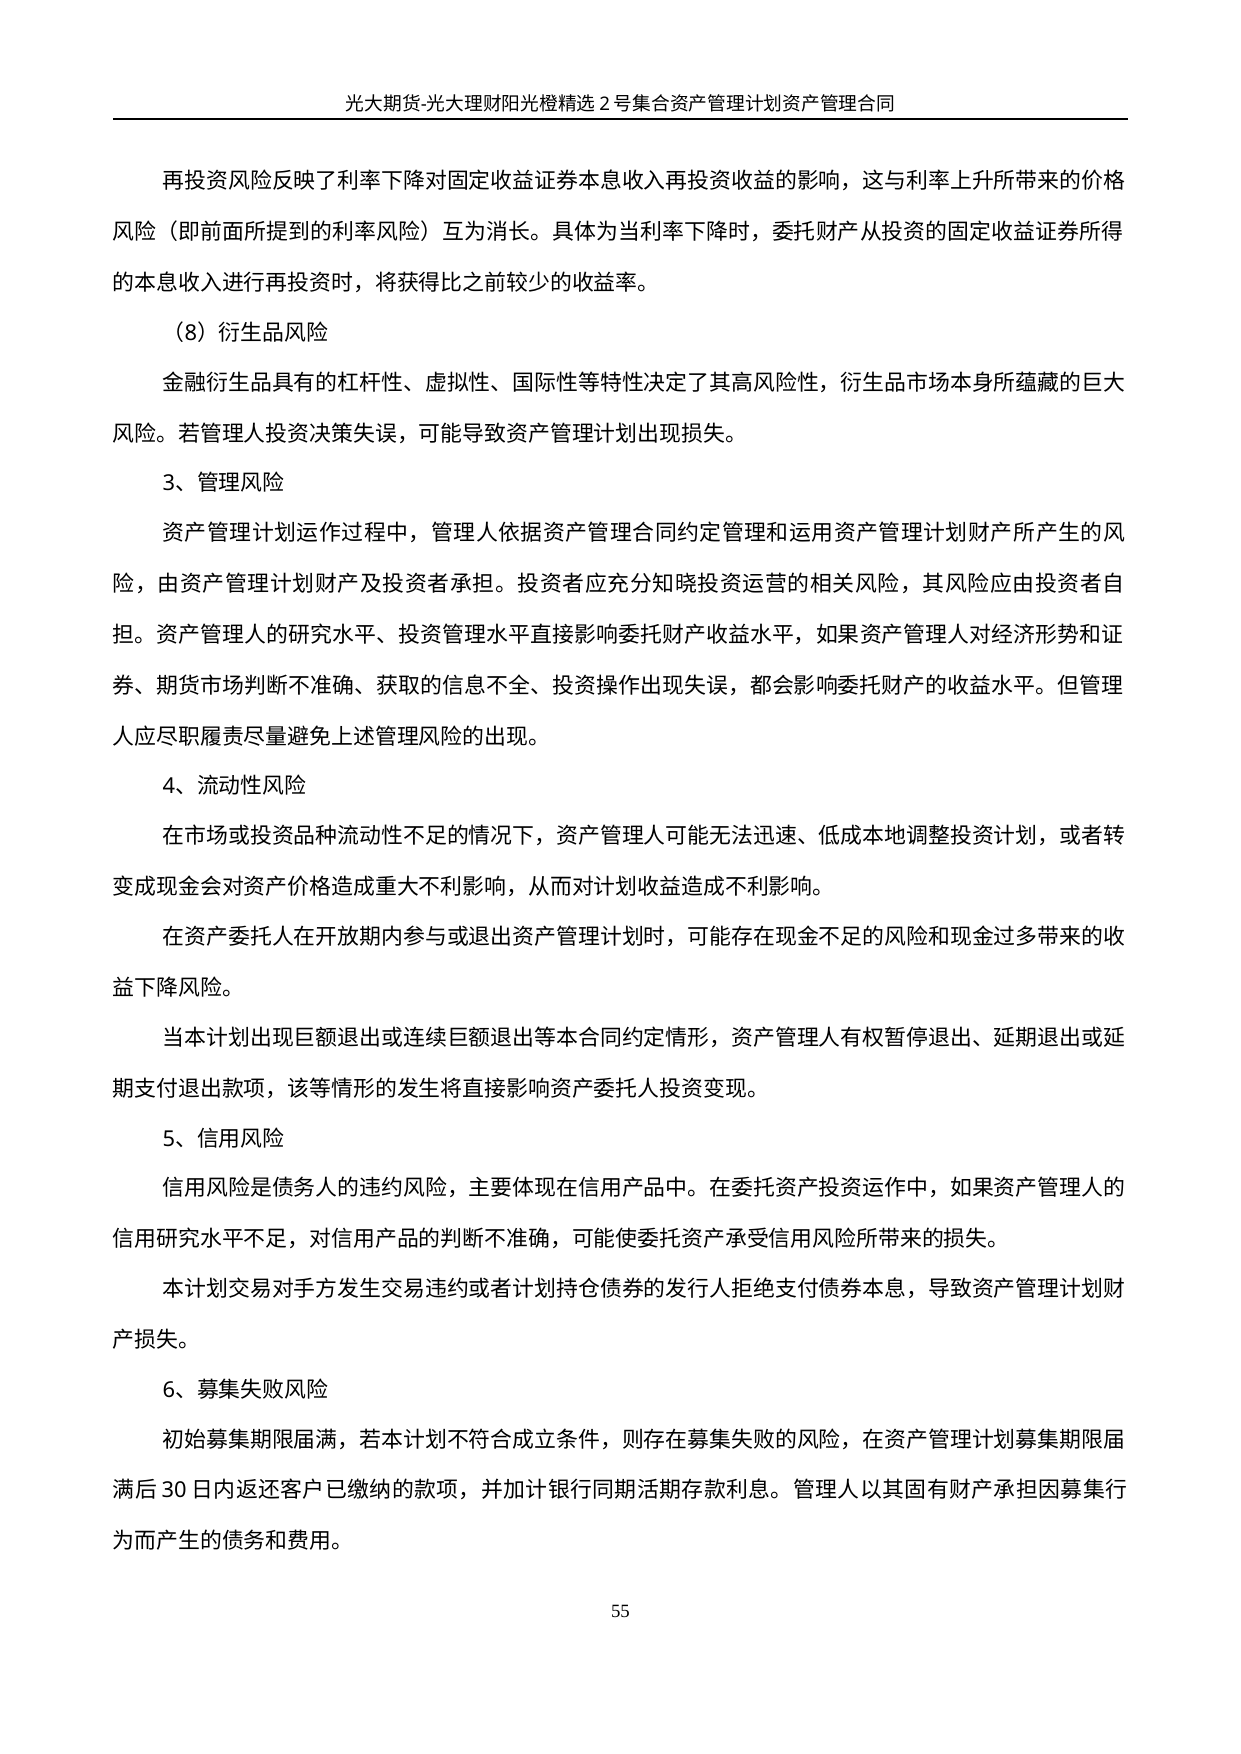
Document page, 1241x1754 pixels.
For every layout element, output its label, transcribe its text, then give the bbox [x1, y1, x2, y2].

text 初始募集期限届满，若本计划不符合成立条件，则存在募集失败的风险，在资产管理计划募集期限届满后30日内返还客户已缴纳的款项，并加计银行同期活期存款利息。管理人以其固有财产承担因募集行为而产生的债务和费用。 [112, 1421, 1128, 1556]
text 信用风险是债务人的违约风险，主要体现在信用产品中。在委托资产投资运作中，如果资产管理人的信用研究水平不足，对信用产品的判断不准确，可能使委托资产承受信用风险所带来的损失。 [112, 1169, 1128, 1254]
text 金融衍生品具有的杠杆性、虚拟性、国际性等特性决定了其高风险性，衍生品市场本身所蕴藏的巨大风险。若管理人投资决策失误，可能导致资产管理计划出现损失。 [112, 363, 1128, 448]
text 当本计划出现巨额退出或连续巨额退出等本合同约定情形，资产管理人有权暂停退出、延期退出或延期支付退出款项，该等情形的发生将直接影响资产委托人投资变现。 [112, 1019, 1128, 1104]
text 在市场或投资品种流动性不足的情况下，资产管理人可能无法迅速、低成本地调整投资计划，或者转变成现金会对资产价格造成重大不利影响，从而对计划收益造成不利影响。 [112, 817, 1128, 902]
text 在资产委托人在开放期内参与或退出资产管理计划时，可能存在现金不足的风险和现金过多带来的收益下降风险。 [112, 918, 1128, 1003]
text 资产管理计划运作过程中，管理人依据资产管理合同约定管理和运用资产管理计划财产所产生的风险，由资产管理计划财产及投资者承担。投资者应充分知晓投资运营的相关风险，其风险应由投资者自担。资产管理人的研究水平、投资管理水平直接影响委托财产收益水平，如果资产管理人对经济形势和证券、期货市场判断不准确、获取的信息不全、投资操作出现失误，都会影响委托财产的收益水平。但管理人应尽职履责尽量避免上述管理风险的出现。 [112, 514, 1128, 752]
text 本计划交易对手方发生交易违约或者计划持仓债券的发行人拒绝支付债券本息，导致资产管理计划财产损失。 [112, 1270, 1128, 1355]
text 5、信用风险 [112, 1119, 1128, 1153]
text （8）衍生品风险 [112, 314, 1128, 348]
text 再投资风险反映了利率下降对固定收益证券本息收入再投资收益的影响，这与利率上升所带来的价格风险（即前面所提到的利率风险）互为消长。具体为当利率下降时，委托财产从投资的固定收益证券所得的本息收入进行再投资时，将获得比之前较少的收益率。 [112, 162, 1128, 298]
text 3、管理风险 [112, 464, 1128, 498]
text 6、募集失败风险 [112, 1371, 1128, 1405]
text 4、流动性风险 [112, 767, 1128, 801]
